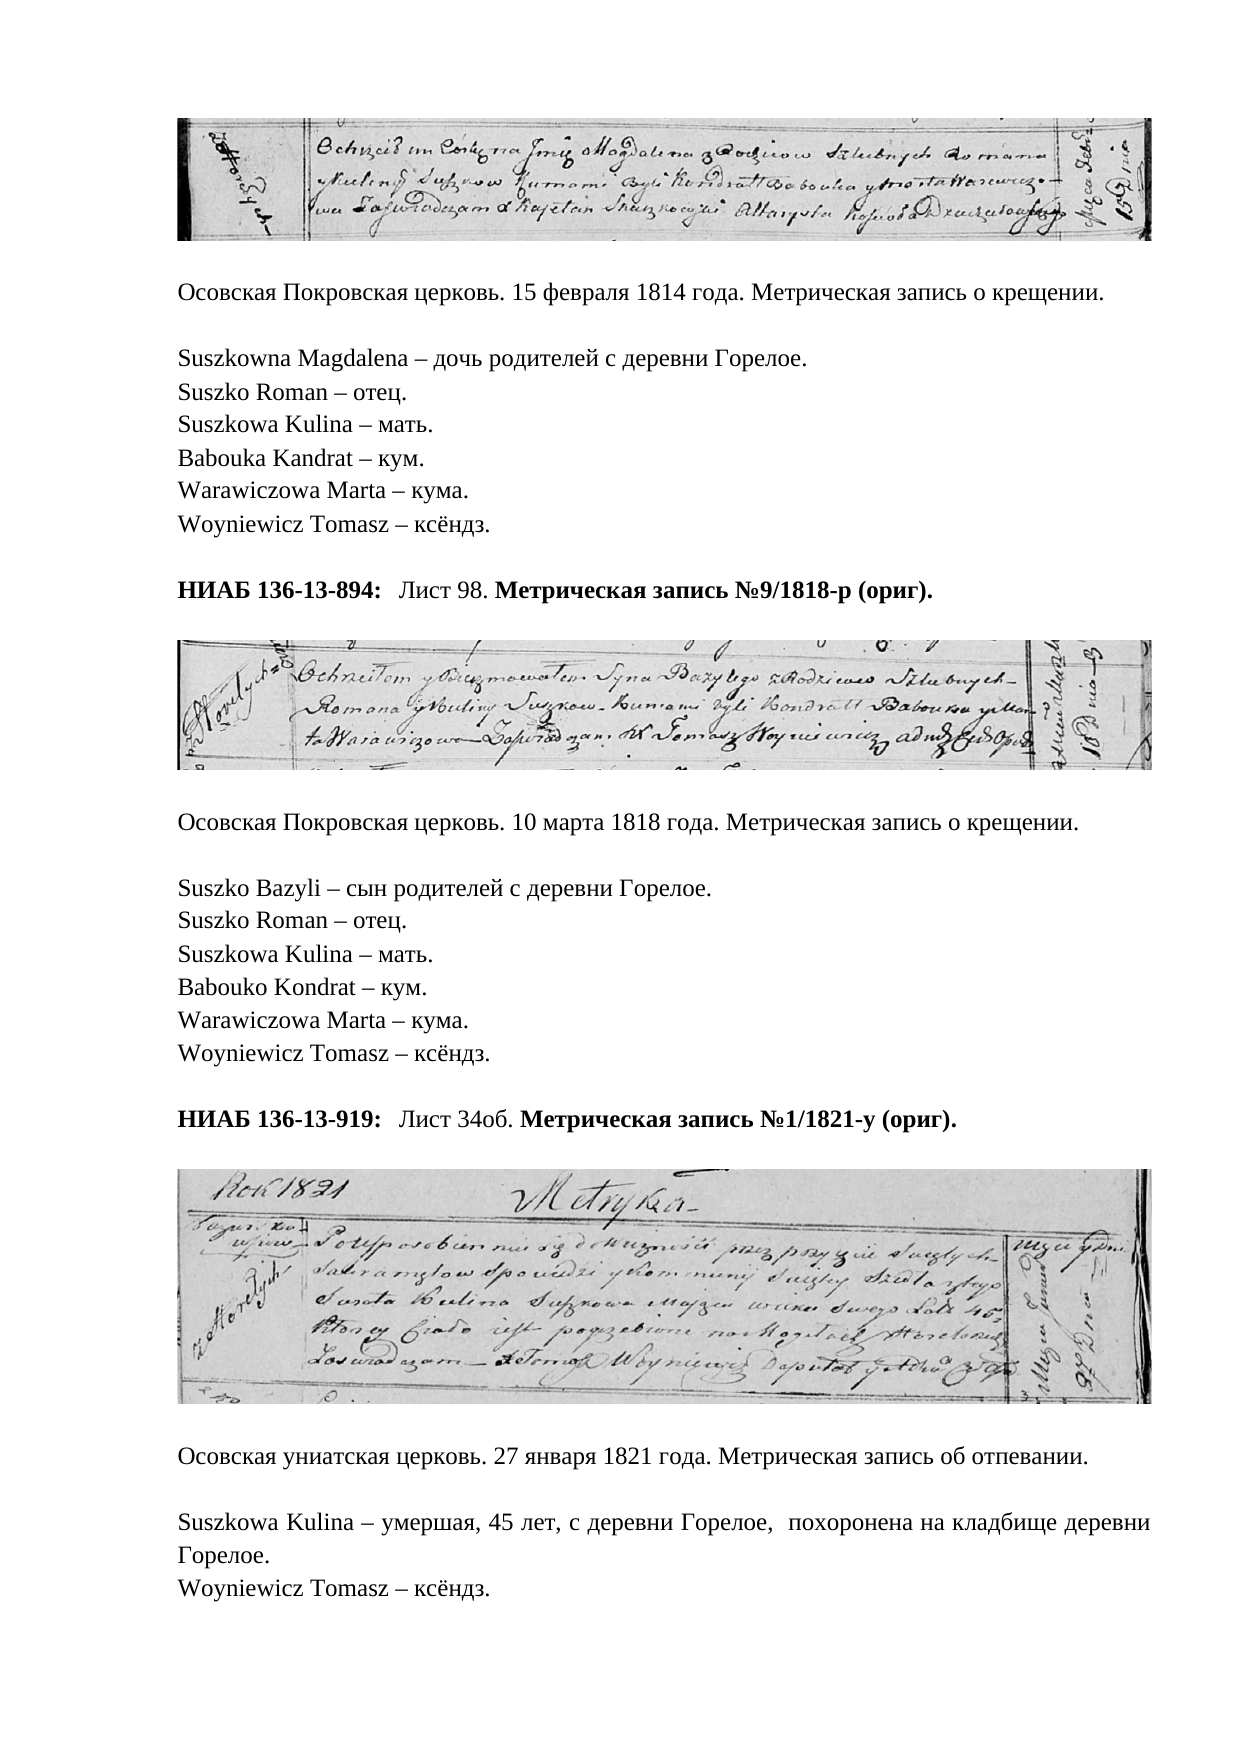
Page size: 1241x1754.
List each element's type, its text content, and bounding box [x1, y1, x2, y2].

text Babouko Kondrat – кум. [177, 972, 1152, 1000]
text Warawiczowa Marta – кума. [177, 476, 1152, 504]
text Осовская униатская церковь. 27 января 1821 года. Метрическая запись об отпевании. [177, 1441, 1152, 1470]
text Suszkowa Kulina – умершая, 45 лет, с деревни Горелое, похоронена на кладбище деревни Горелое. [177, 1507, 1152, 1569]
text Woyniewicz Tomasz – ксёндз. [177, 1038, 1152, 1066]
text Осовская Покровская церковь. 10 марта 1818 года. Метрическая запись о крещении. [177, 807, 1152, 835]
text Suszkowna Magdalena – дочь родителей с деревни Горелое. [177, 343, 1152, 372]
picture [177, 640, 1152, 770]
text Осовская Покровская церковь. 15 февраля 1814 года. Метрическая запись о крещении. [177, 277, 1152, 306]
text Warawiczowa Marta – кума. [177, 1005, 1152, 1033]
text НИАБ 136-13-894: Лист 98. Метрическая запись №9/1818-р (ориг). [177, 575, 1152, 603]
text НИАБ 136-13-919: Лист 34об. Метрическая запись №1/1821-у (ориг). [177, 1104, 1152, 1132]
picture [177, 1169, 1152, 1404]
text Woyniewicz Tomasz – ксёндз. [177, 1573, 1152, 1602]
text Woyniewicz Tomasz – ксёндз. [177, 509, 1152, 537]
text Suszko Roman – отец. [177, 906, 1152, 934]
picture [177, 118, 1152, 241]
text Suszkowa Kulina – мать. [177, 409, 1152, 438]
text Suszko Roman – отец. [177, 377, 1152, 405]
text Suszkowa Kulina – мать. [177, 939, 1152, 967]
text Babouka Kandrat – кум. [177, 443, 1152, 471]
text Suszko Bazyli – сын родителей с деревни Горелое. [177, 873, 1152, 901]
